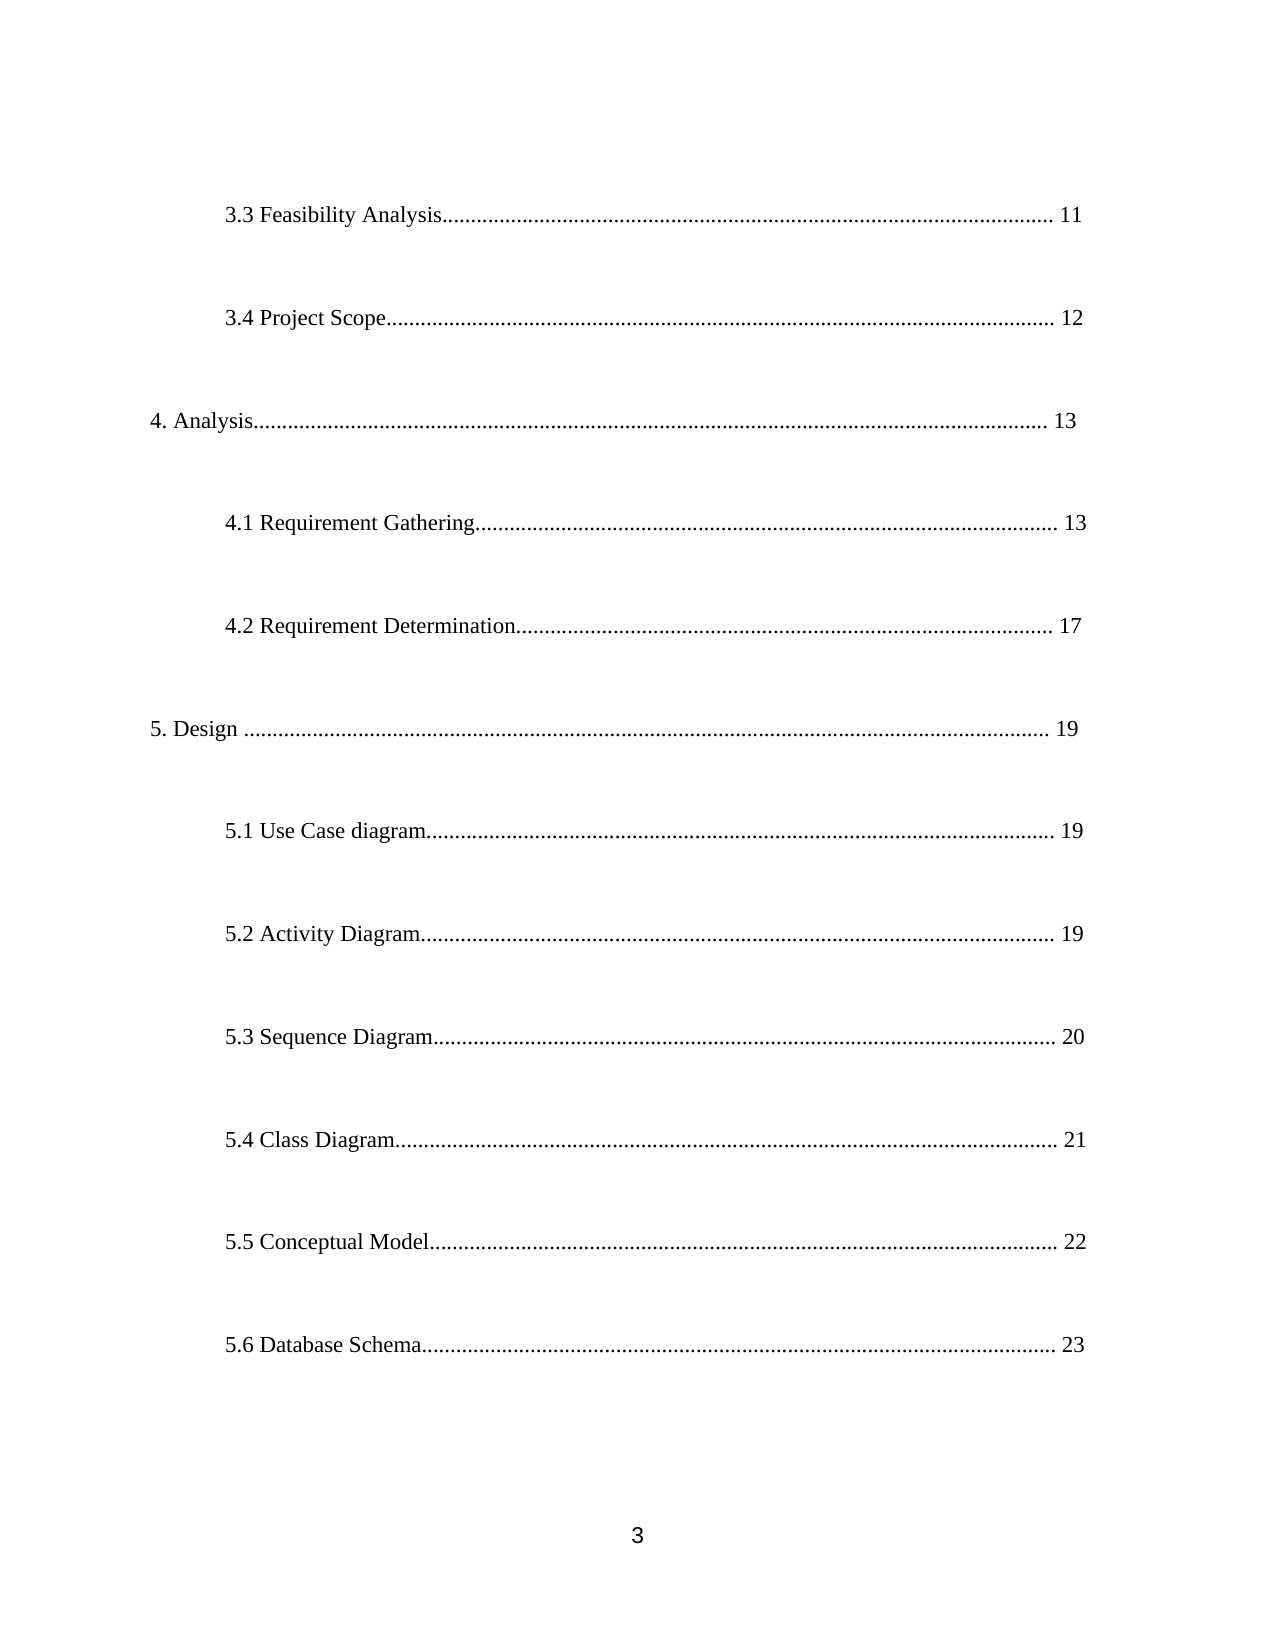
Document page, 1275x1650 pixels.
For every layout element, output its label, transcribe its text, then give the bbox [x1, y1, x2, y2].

text 4.1 Requirement Gathering...................................................................................................... 13 [150, 509, 1125, 536]
text 4. Analysis........................................................................................................................................... 13 [150, 407, 1125, 433]
text 5.5 Conceptual Model.............................................................................................................. 22 [150, 1228, 1125, 1255]
text 5.4 Class Diagram.................................................................................................................... 21 [150, 1126, 1125, 1152]
text 5.1 Use Case diagram.............................................................................................................. 19 [150, 818, 1125, 844]
text 5.6 Database Schema............................................................................................................... 23 [150, 1331, 1125, 1357]
text 5.2 Activity Diagram............................................................................................................... 19 [150, 920, 1125, 947]
text 3.3 Feasibility Analysis........................................................................................................... 11 [150, 201, 1125, 228]
text 4.2 Requirement Determination.............................................................................................. 17 [150, 612, 1125, 638]
text 5. Design ............................................................................................................................................. 19 [150, 715, 1125, 741]
text 3.4 Project Scope..................................................................................................................... 12 [150, 304, 1125, 330]
text 5.3 Sequence Diagram............................................................................................................. 20 [150, 1023, 1125, 1049]
